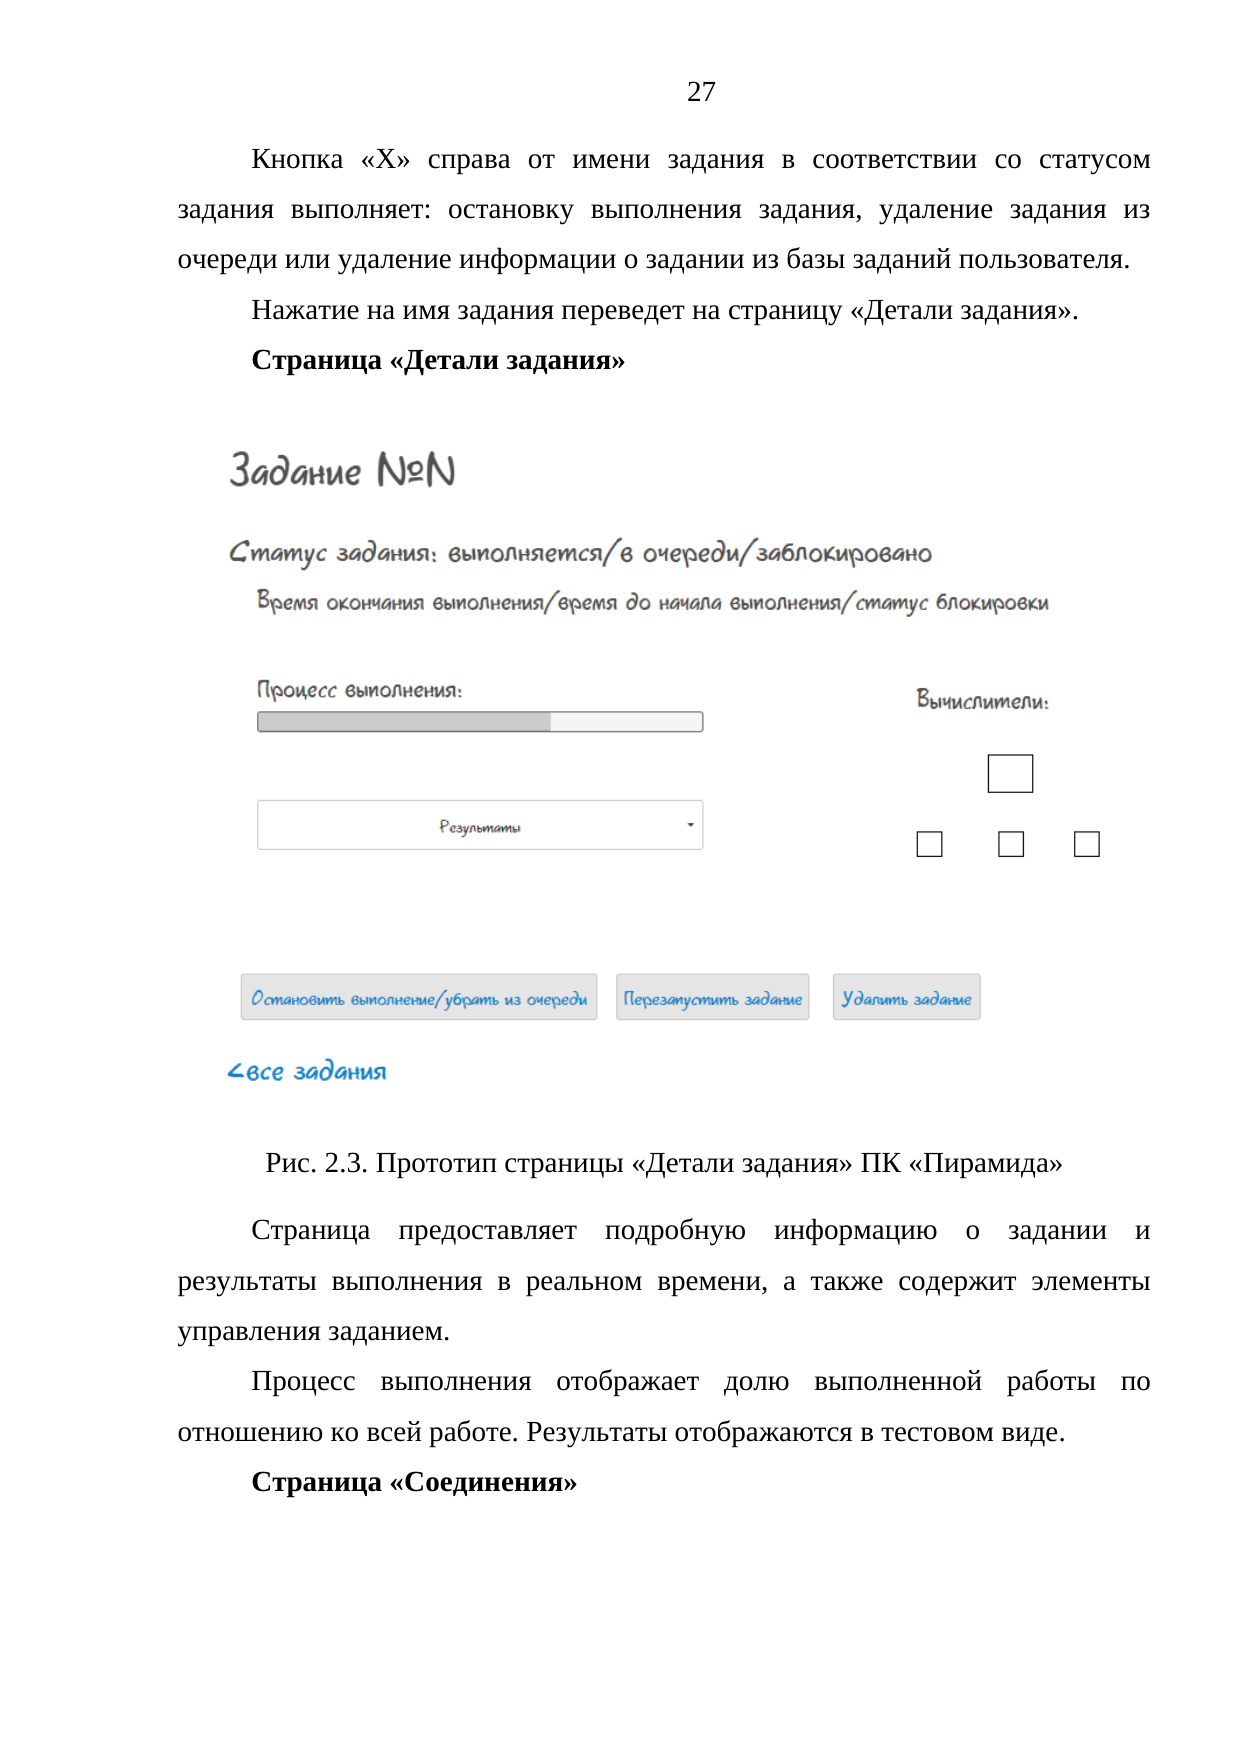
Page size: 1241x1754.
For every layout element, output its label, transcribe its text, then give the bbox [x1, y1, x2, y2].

text Страница предоставляет подробную информацию о задании и результаты выполнения в реальном времени, а также содержит элементы управления заданием. [177, 1212, 1152, 1347]
text Нажатие на имя задания переведет на страницу «Детали задания». [177, 292, 1152, 325]
text Кнопка «Х» справа от имени задания в соответствии со статусом задания выполняет: остановку выполнения задания, удаление задания из очереди или удаление информации о задании из базы заданий пользователя. [177, 141, 1152, 275]
text Процесс выполнения отображает долю выполненной работы по отношению ко всей работе. Результаты отображаются в тестовом виде. [177, 1363, 1152, 1447]
text Страница «Соединения» [177, 1464, 1152, 1497]
text Рис. 2.3. Прототип страницы «Детали задания» ПК «Пирамида» [177, 1145, 1152, 1179]
text Страница «Детали задания» [177, 342, 1152, 376]
picture [220, 442, 1109, 1096]
